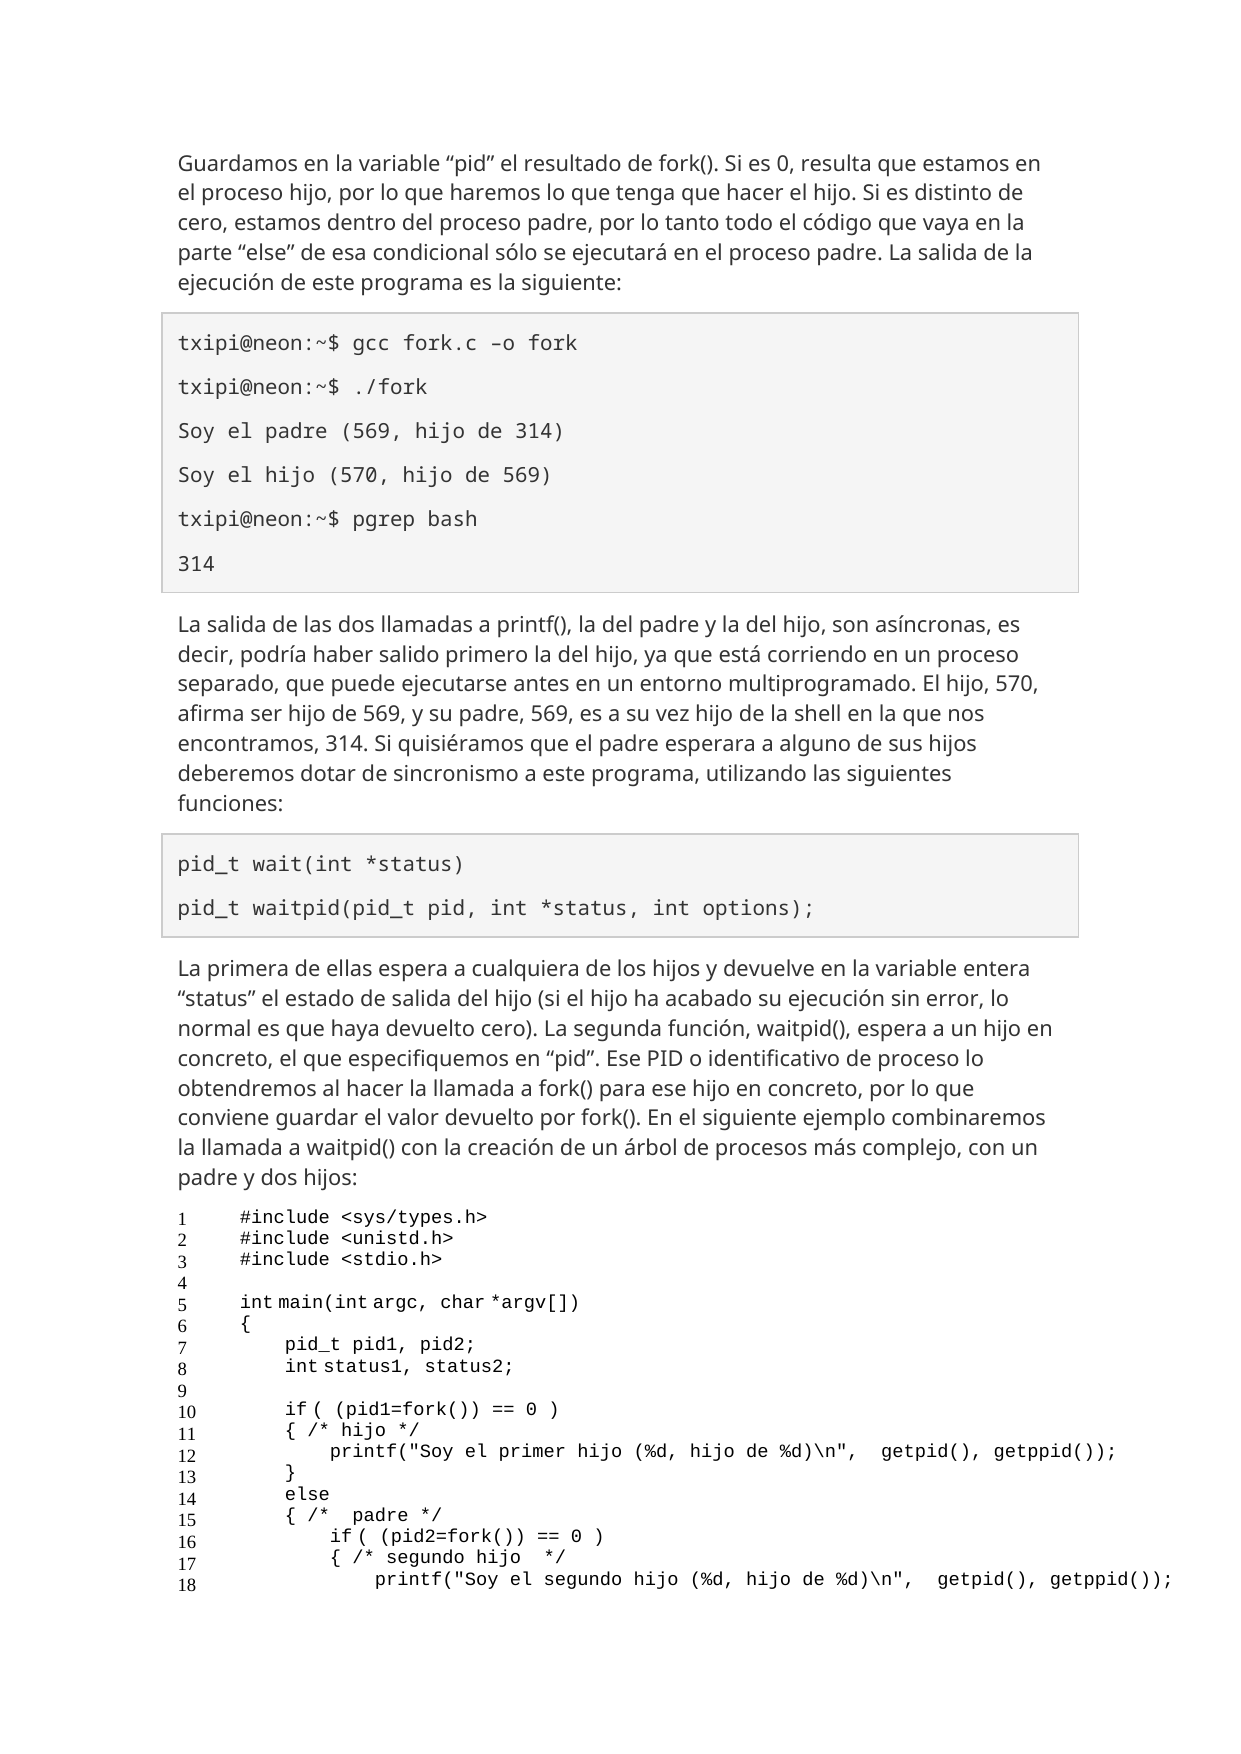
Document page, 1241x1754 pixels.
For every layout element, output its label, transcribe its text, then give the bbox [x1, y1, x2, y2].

text Guardamos en la variable “pid” el resultado de fork(). Si es 0, resulta que estamos en el proceso hijo, por lo que haremos lo que tenga que hacer el hijo. Si es distinto de cero, estamos dentro del proceso padre, por lo tanto todo el código que vaya en la parte “else” de esa condicional sólo se ejecutará en el proceso padre. La salida de la ejecución de este programa es la siguiente: [177, 148, 1063, 297]
text pid_t wait(int *status) [163, 835, 1078, 877]
text txipi@neon:~$ ./fork [163, 356, 1078, 400]
text Soy el hijo (570, hijo de 569) [163, 444, 1078, 488]
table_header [240, 1208, 1240, 1596]
text La primera de ellas espera a cualquiera de los hijos y devuelve en la variable entera “status” el estado de salida del hijo (si el hijo ha acabado su ejecución sin error, lo normal es que haya devuelto cero). La segunda función, waitpid(), espera a un hijo en concreto, el que especifiquemos en “pid”. Ese PID o identificativo de proceso lo obtendremos al hacer la llamada a fork() para ese hijo en concreto, por lo que conviene guardar el valor devuelto por fork(). En el siguiente ejemplo combinaremos la llamada a waitpid() con la creación de un árbol de procesos más complejo, con un padre y dos hijos: [177, 953, 1063, 1192]
text Soy el padre (569, hijo de 314) [163, 400, 1078, 444]
text txipi@neon:~$ pgrep bash [163, 488, 1078, 532]
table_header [177, 1208, 239, 1596]
text 314 [163, 532, 1078, 592]
text La salida de las dos llamadas a printf(), la del padre y la del hijo, son asíncronas, es decir, podría haber salido primero la del hijo, ya que está corriendo en un proceso separado, que puede ejecutarse antes en un entorno multiprogramado. El hijo, 570, afirma ser hijo de 569, y su padre, 569, es a su vez hijo de la shell en la que nos encontramos, 314. Si quisiéramos que el padre esperara a alguno de sus hijos deberemos dotar de sincronismo a este programa, utilizando las siguientes funciones: [177, 609, 1063, 817]
text pid_t waitpid(pid_t pid, int *status, int options); [163, 877, 1078, 936]
text txipi@neon:~$ gcc fork.c –o fork [163, 314, 1078, 356]
